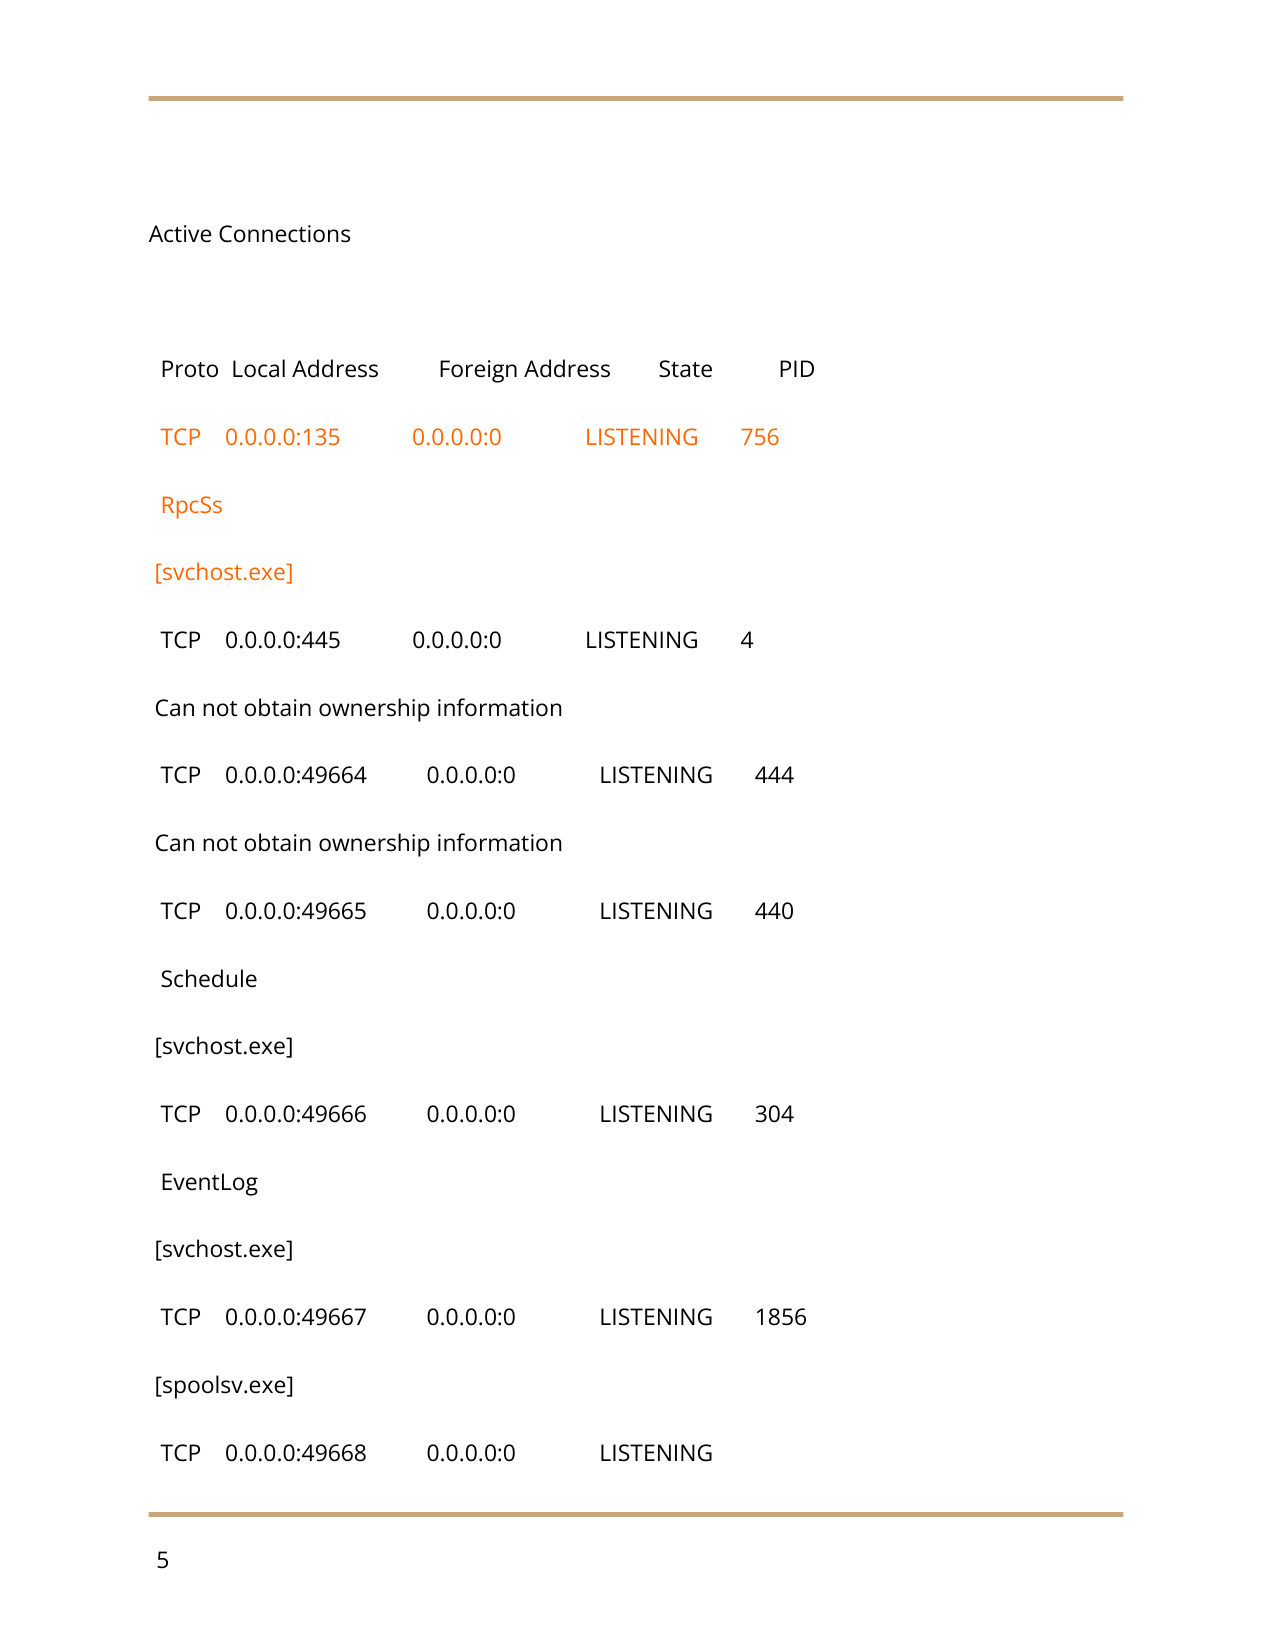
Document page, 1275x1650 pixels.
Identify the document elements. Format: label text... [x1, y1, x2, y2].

text TCP 0.0.0.0:135 0.0.0.0:0 LISTENING 756 [148, 421, 1125, 452]
text [spoolsv.exe] [148, 1369, 1125, 1400]
text TCP 0.0.0.0:49668 0.0.0.0:0 LISTENING [148, 1436, 1125, 1468]
text [svchost.exe] [148, 1233, 1125, 1264]
text Can not obtain ownership information [148, 692, 1125, 723]
picture [148, 1512, 1124, 1517]
text Active Connections [148, 218, 1125, 249]
text Can not obtain ownership information [148, 827, 1125, 858]
text TCP 0.0.0.0:445 0.0.0.0:0 LISTENING 4 [148, 624, 1125, 655]
text Proto Local Address Foreign Address State PID [148, 353, 1125, 384]
text [svchost.exe] [148, 1030, 1125, 1061]
text EventLog [148, 1166, 1125, 1197]
text RpcSs [148, 488, 1125, 520]
text [svchost.exe] [148, 556, 1125, 587]
text Schedule [148, 962, 1125, 994]
text TCP 0.0.0.0:49667 0.0.0.0:0 LISTENING 1856 [148, 1301, 1125, 1332]
text TCP 0.0.0.0:49665 0.0.0.0:0 LISTENING 440 [148, 895, 1125, 926]
text TCP 0.0.0.0:49666 0.0.0.0:0 LISTENING 304 [148, 1098, 1125, 1129]
picture [148, 96, 1124, 101]
text TCP 0.0.0.0:49664 0.0.0.0:0 LISTENING 444 [148, 759, 1125, 791]
